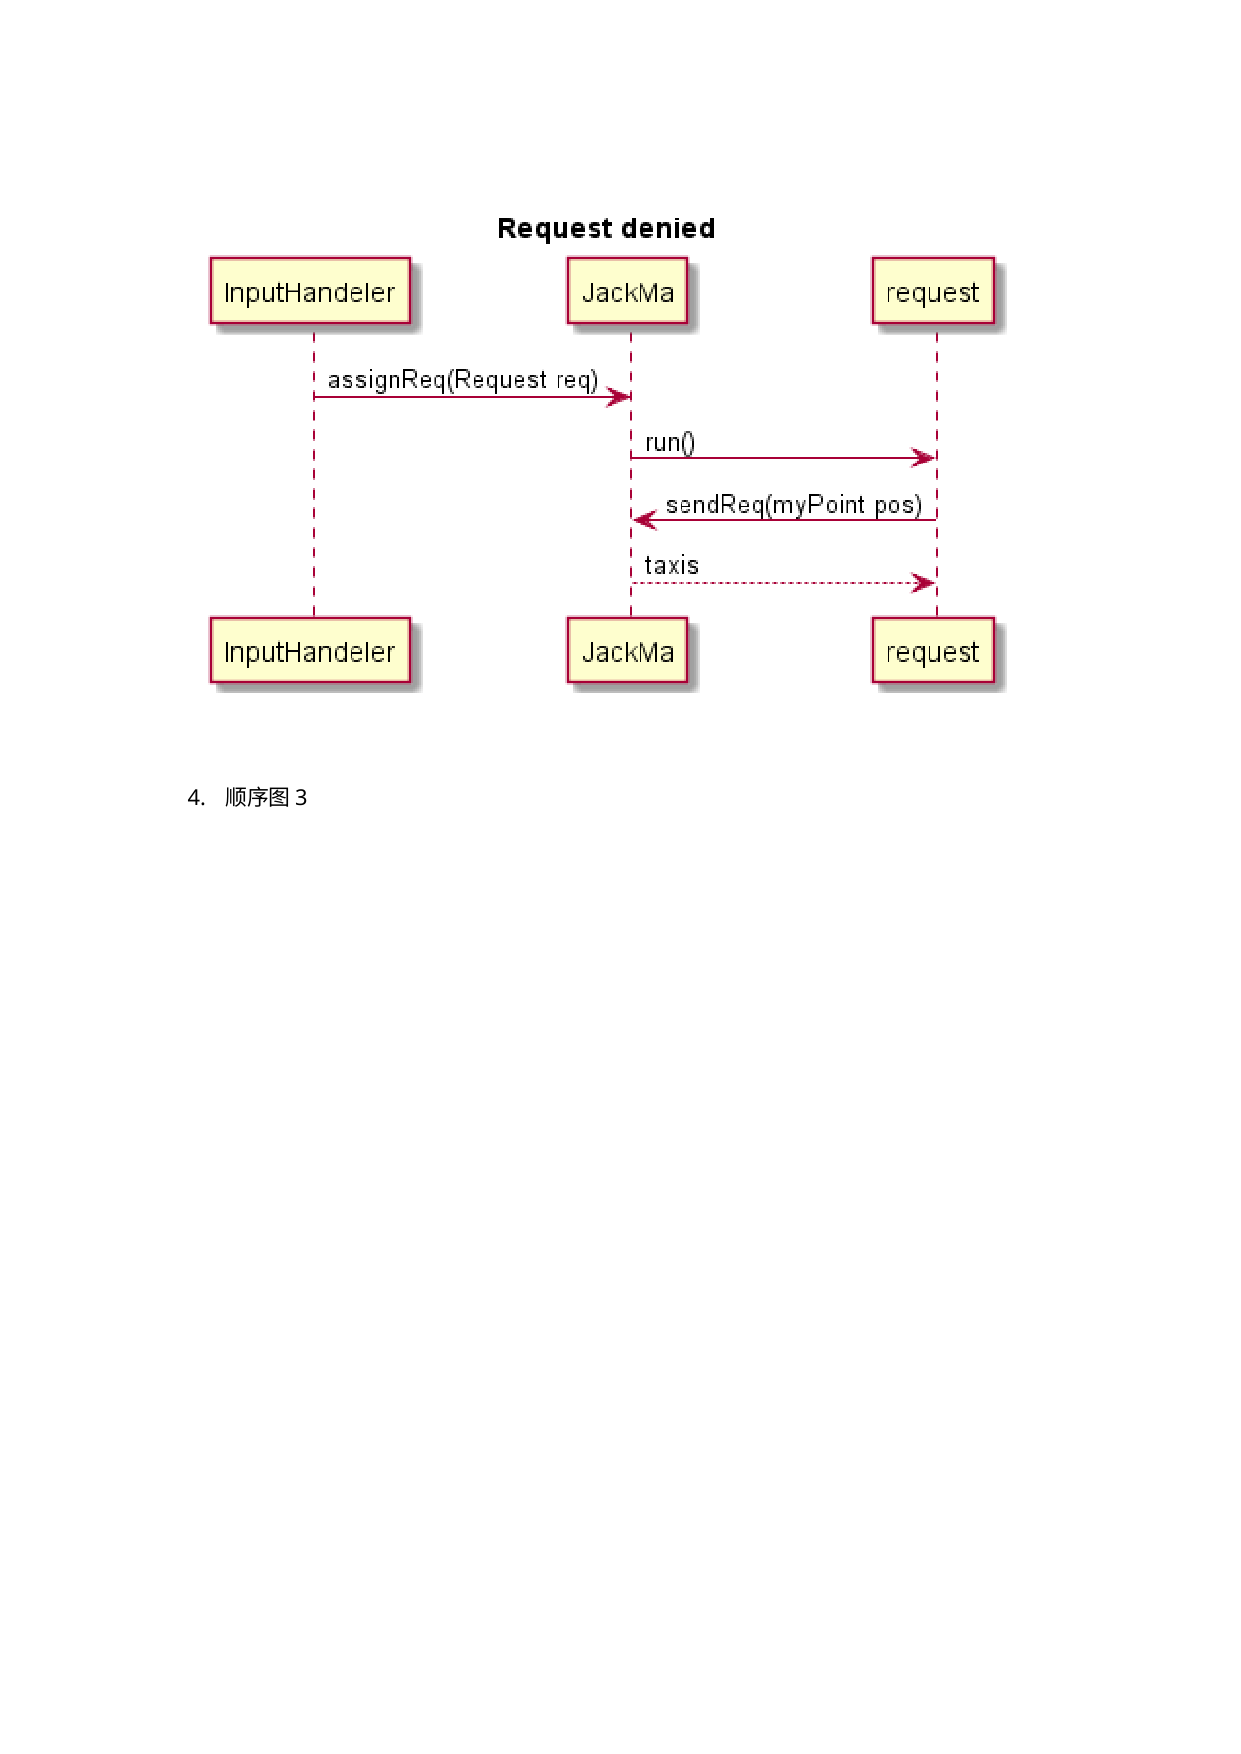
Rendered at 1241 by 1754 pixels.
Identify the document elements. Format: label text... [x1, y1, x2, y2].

picture [187, 162, 1053, 766]
list 顺序图3 [187, 779, 1053, 812]
